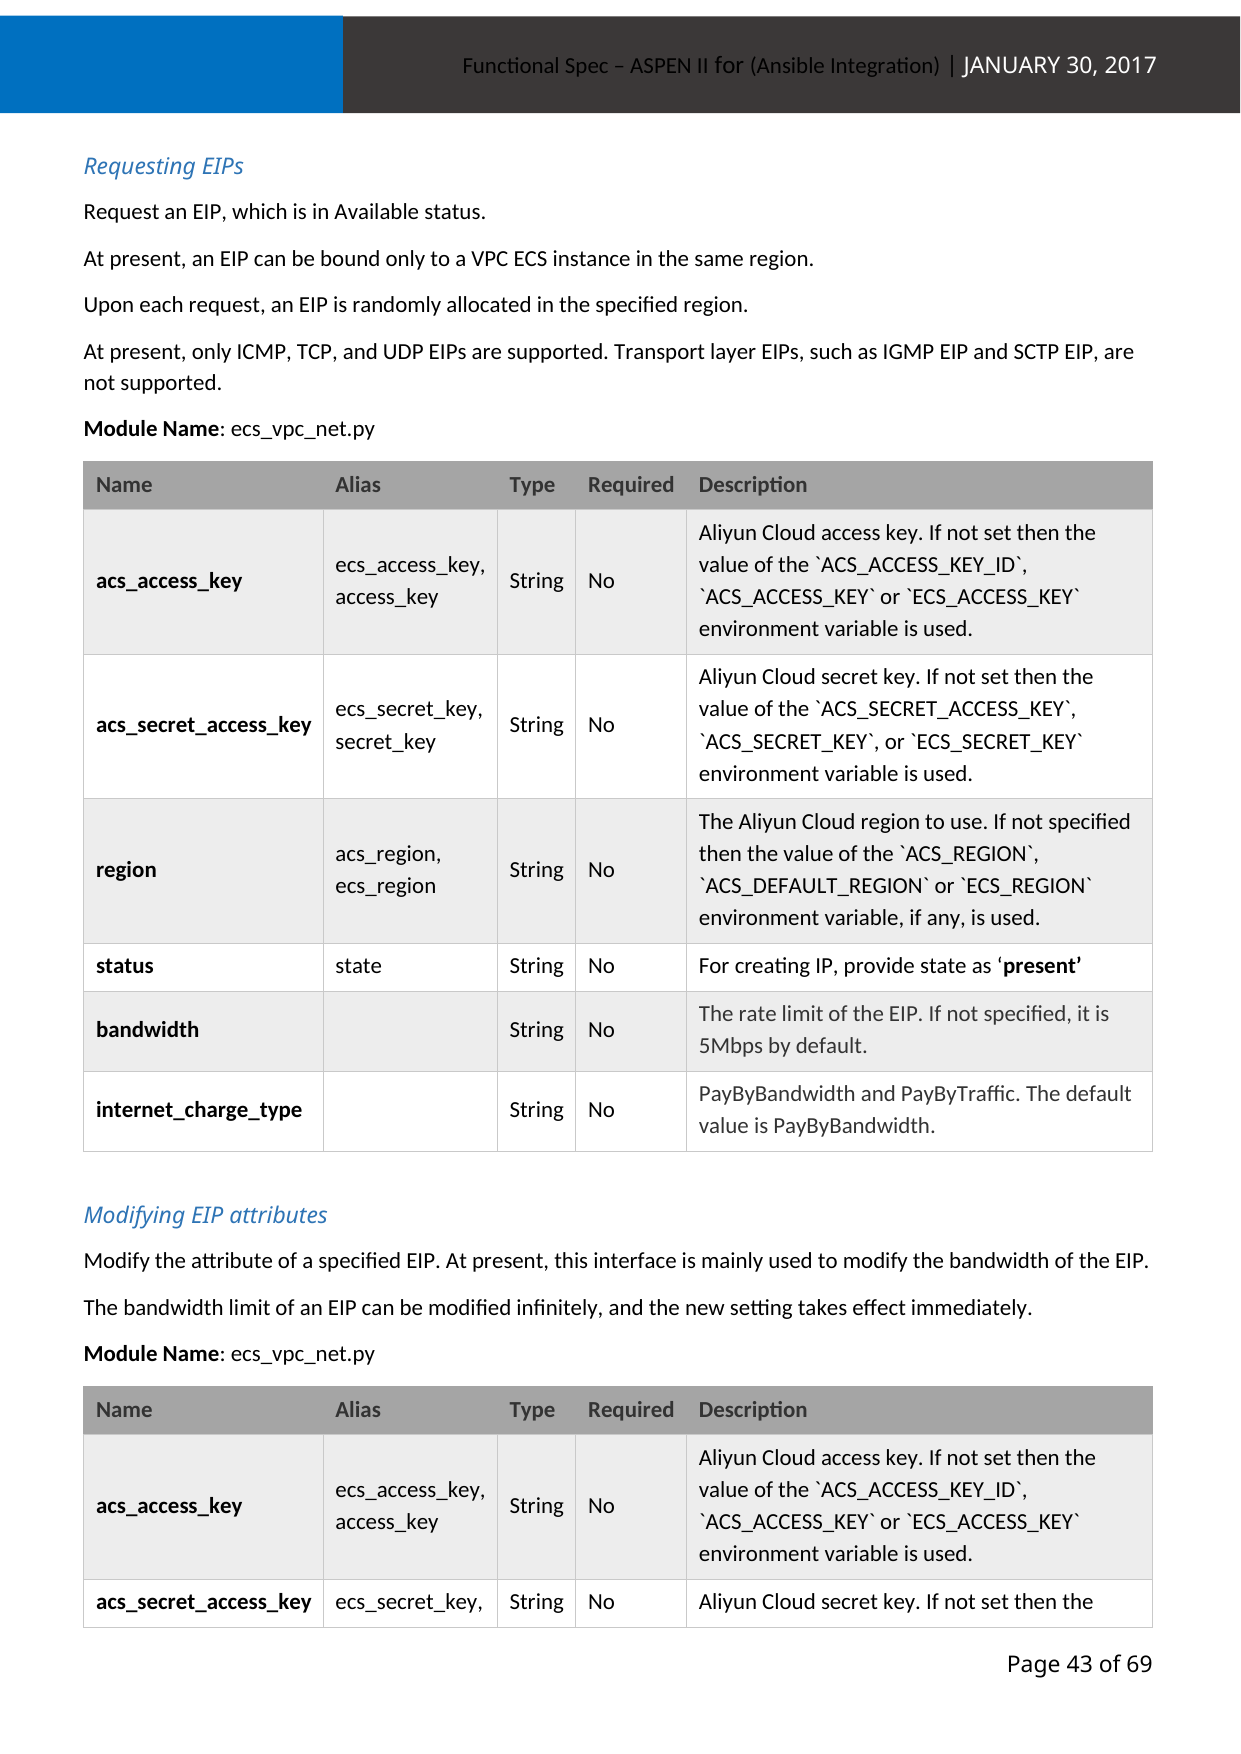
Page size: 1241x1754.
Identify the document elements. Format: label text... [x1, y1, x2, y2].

table_cell acs_region, ecs_region [324, 799, 497, 943]
table_header Description [687, 1388, 1152, 1434]
table_cell String [498, 944, 575, 991]
table_cell String [498, 1435, 575, 1579]
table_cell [687, 1580, 1152, 1627]
table_cell No [576, 1435, 686, 1579]
table_cell PayByBandwidth and PayByTraffic. The default value is PayByBandwidth. [687, 1072, 1152, 1151]
table_cell String [498, 655, 575, 798]
table_cell acs_secret_access_key [84, 655, 323, 798]
table_cell ecs_access_key, access_key [324, 510, 497, 654]
table_cell bandwidth [84, 992, 323, 1071]
text The bandwidth limit of an EIP can be modified infinitely, and the new setting takes effect immediately. [83, 1293, 1152, 1321]
table_header Type [498, 463, 575, 509]
table_cell No [576, 944, 686, 991]
table_cell No [576, 1580, 686, 1627]
table_cell String [498, 510, 575, 654]
table_cell For creating IP, provide state as ‘present’ [687, 944, 1152, 991]
table_cell String [498, 799, 575, 943]
table_cell [324, 992, 497, 1071]
text Modify the attribute of a specified EIP. At present, this interface is mainly used to modify the bandwidth of the EIP. [83, 1246, 1152, 1274]
table_cell No [576, 655, 686, 798]
subtitle Requesting EIPs [83, 150, 1152, 181]
table_cell No [576, 799, 686, 943]
table_cell No [576, 1072, 686, 1151]
table_cell Aliyun Cloud access key. If not set then the value of the `ACS_ACCESS_KEY_ID`, `ACS_ACCESS_KEY` or `ECS_ACCESS_KEY` environment variable is used. [687, 510, 1152, 654]
table_header Alias [324, 1388, 497, 1434]
table_header Name [84, 463, 323, 509]
table_cell region [84, 799, 323, 943]
table_header Required [576, 463, 686, 509]
table_cell String [498, 1072, 575, 1151]
table_cell Aliyun Cloud access key. If not set then the value of the `ACS_ACCESS_KEY_ID`, `ACS_ACCESS_KEY` or `ECS_ACCESS_KEY` environment variable is used. [687, 1435, 1152, 1579]
table_cell String [498, 992, 575, 1071]
table_header Type [498, 1388, 575, 1434]
text Module Name: ecs_vpc_net.py [83, 414, 1152, 443]
table_cell The Aliyun Cloud region to use. If not specified then the value of the `ACS_REGION`, `ACS_DEFAULT_REGION` or `ECS_REGION` environment variable, if any, is used. [687, 799, 1152, 943]
table_cell ecs_secret_key, secret_key [324, 655, 497, 798]
table_cell No [576, 992, 686, 1071]
table_cell String [498, 1580, 575, 1627]
table_cell status [84, 944, 323, 991]
table_cell [324, 1072, 497, 1151]
table_cell acs_access_key [84, 510, 323, 654]
table_header Name [84, 1388, 323, 1434]
table_cell state [324, 944, 497, 991]
table_cell ecs_access_key, access_key [324, 1435, 497, 1579]
text Module Name: ecs_vpc_net.py [83, 1339, 1152, 1367]
text At present, only ICMP, TCP, and UDP EIPs are supported. Transport layer EIPs, such as IGMP EIP and SCTP EIP, are not supported. [83, 337, 1152, 396]
subtitle Modifying EIP attributes [83, 1199, 1152, 1230]
table_cell acs_access_key [84, 1435, 323, 1579]
text Upon each request, an EIP is randomly allocated in the specified region. [83, 291, 1152, 319]
table_cell No [576, 510, 686, 654]
text Request an EIP, which is in Available status. [83, 197, 1152, 225]
text At present, an EIP can be bound only to a VPC ECS instance in the same region. [83, 244, 1152, 272]
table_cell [324, 1580, 497, 1627]
table_cell The rate limit of the EIP. If not specified, it is 5Mbps by default. [687, 992, 1152, 1071]
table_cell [84, 1580, 323, 1627]
table_header Alias [324, 463, 497, 509]
table_header Description [687, 463, 1152, 509]
table_cell internet_charge_type [84, 1072, 323, 1151]
table_header Required [576, 1388, 686, 1434]
